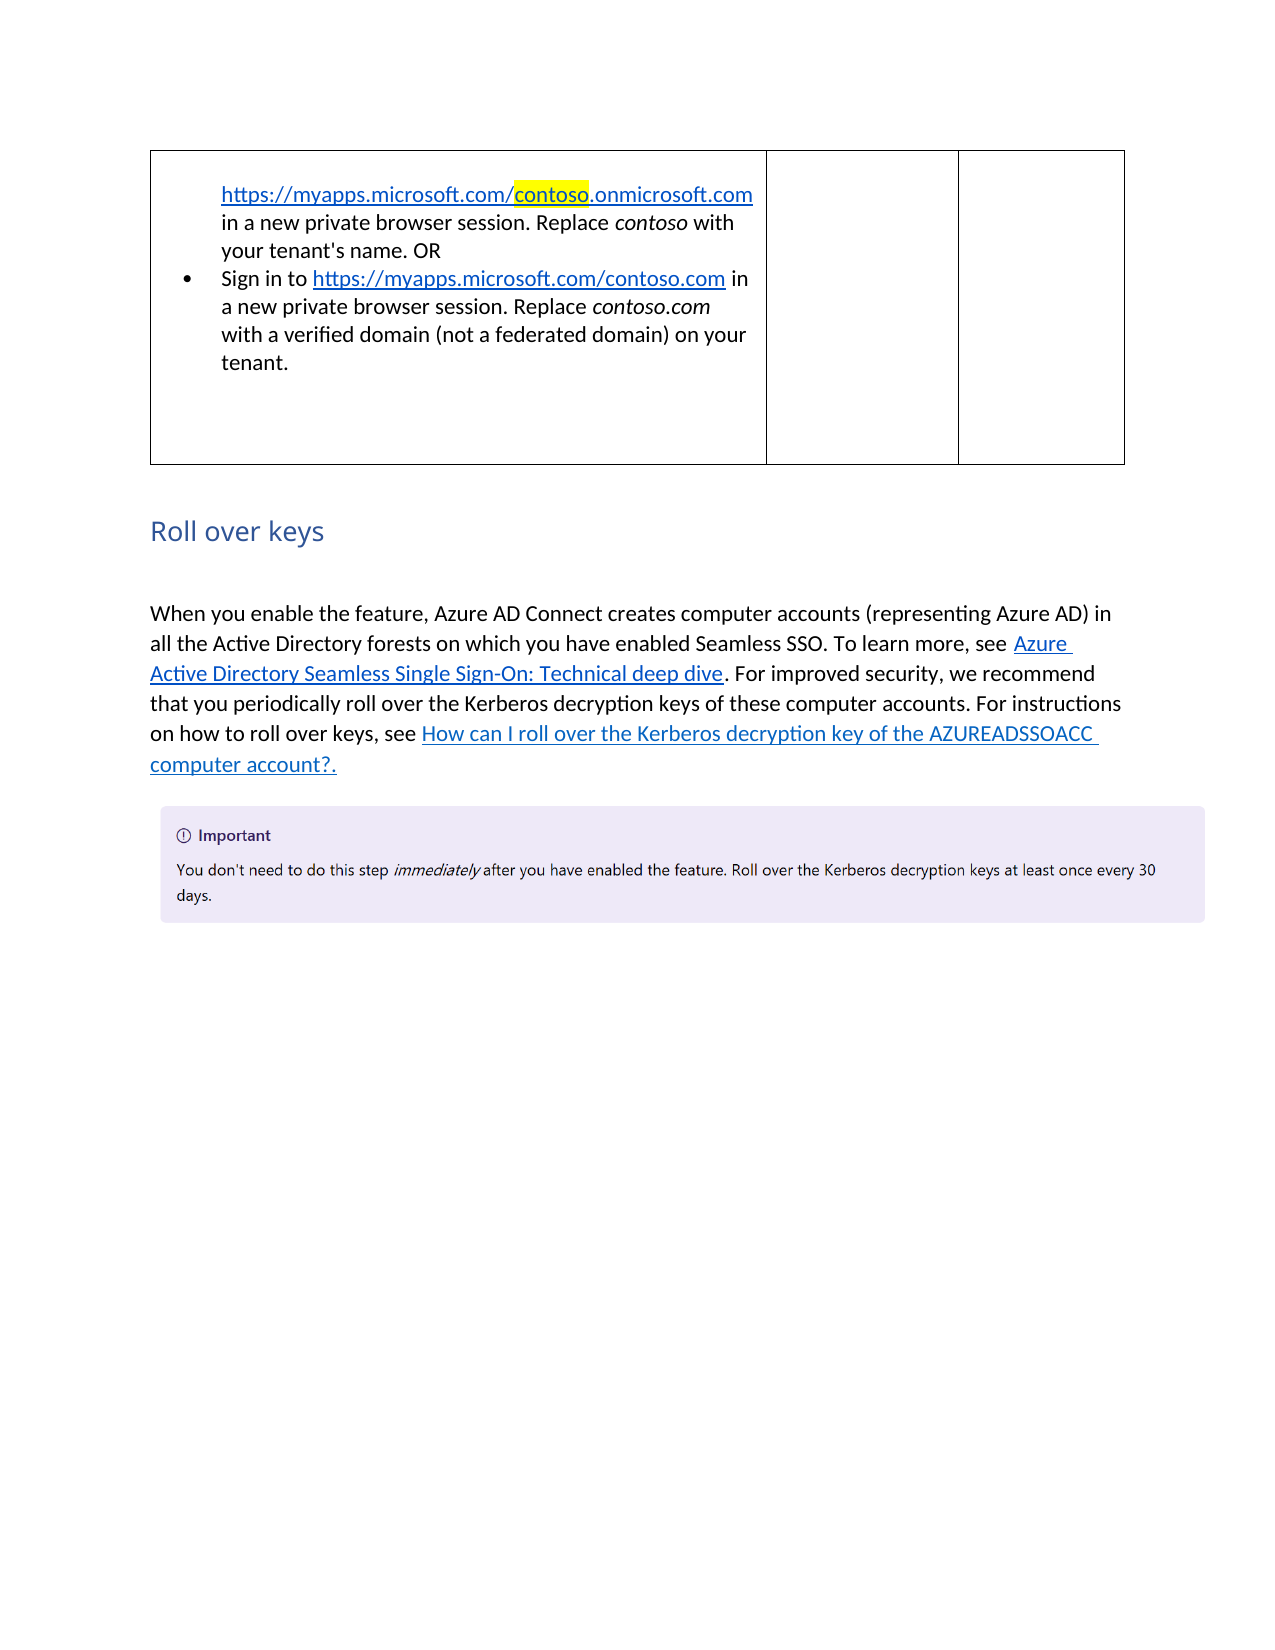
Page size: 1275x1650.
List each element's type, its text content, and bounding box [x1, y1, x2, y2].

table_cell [767, 151, 958, 464]
table_cell [959, 151, 1124, 464]
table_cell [151, 151, 766, 464]
picture [150, 796, 1214, 936]
text When you enable the feature, Azure AD Connect creates computer accounts (representing Azure AD) in all the Active Directory forests on which you have enabled Seamless SSO. To learn more, see Azure Active Directory Seamless Single Sign-On: Technical deep dive. For improved security, we recommend that you periodically roll over the Kerberos decryption keys of these computer accounts. For instructions on how to roll over keys, see How can I roll over the Kerberos decryption key of the AZUREADSSOACC computer account?. [150, 599, 1125, 778]
subtitle Roll over keys [150, 512, 1125, 549]
